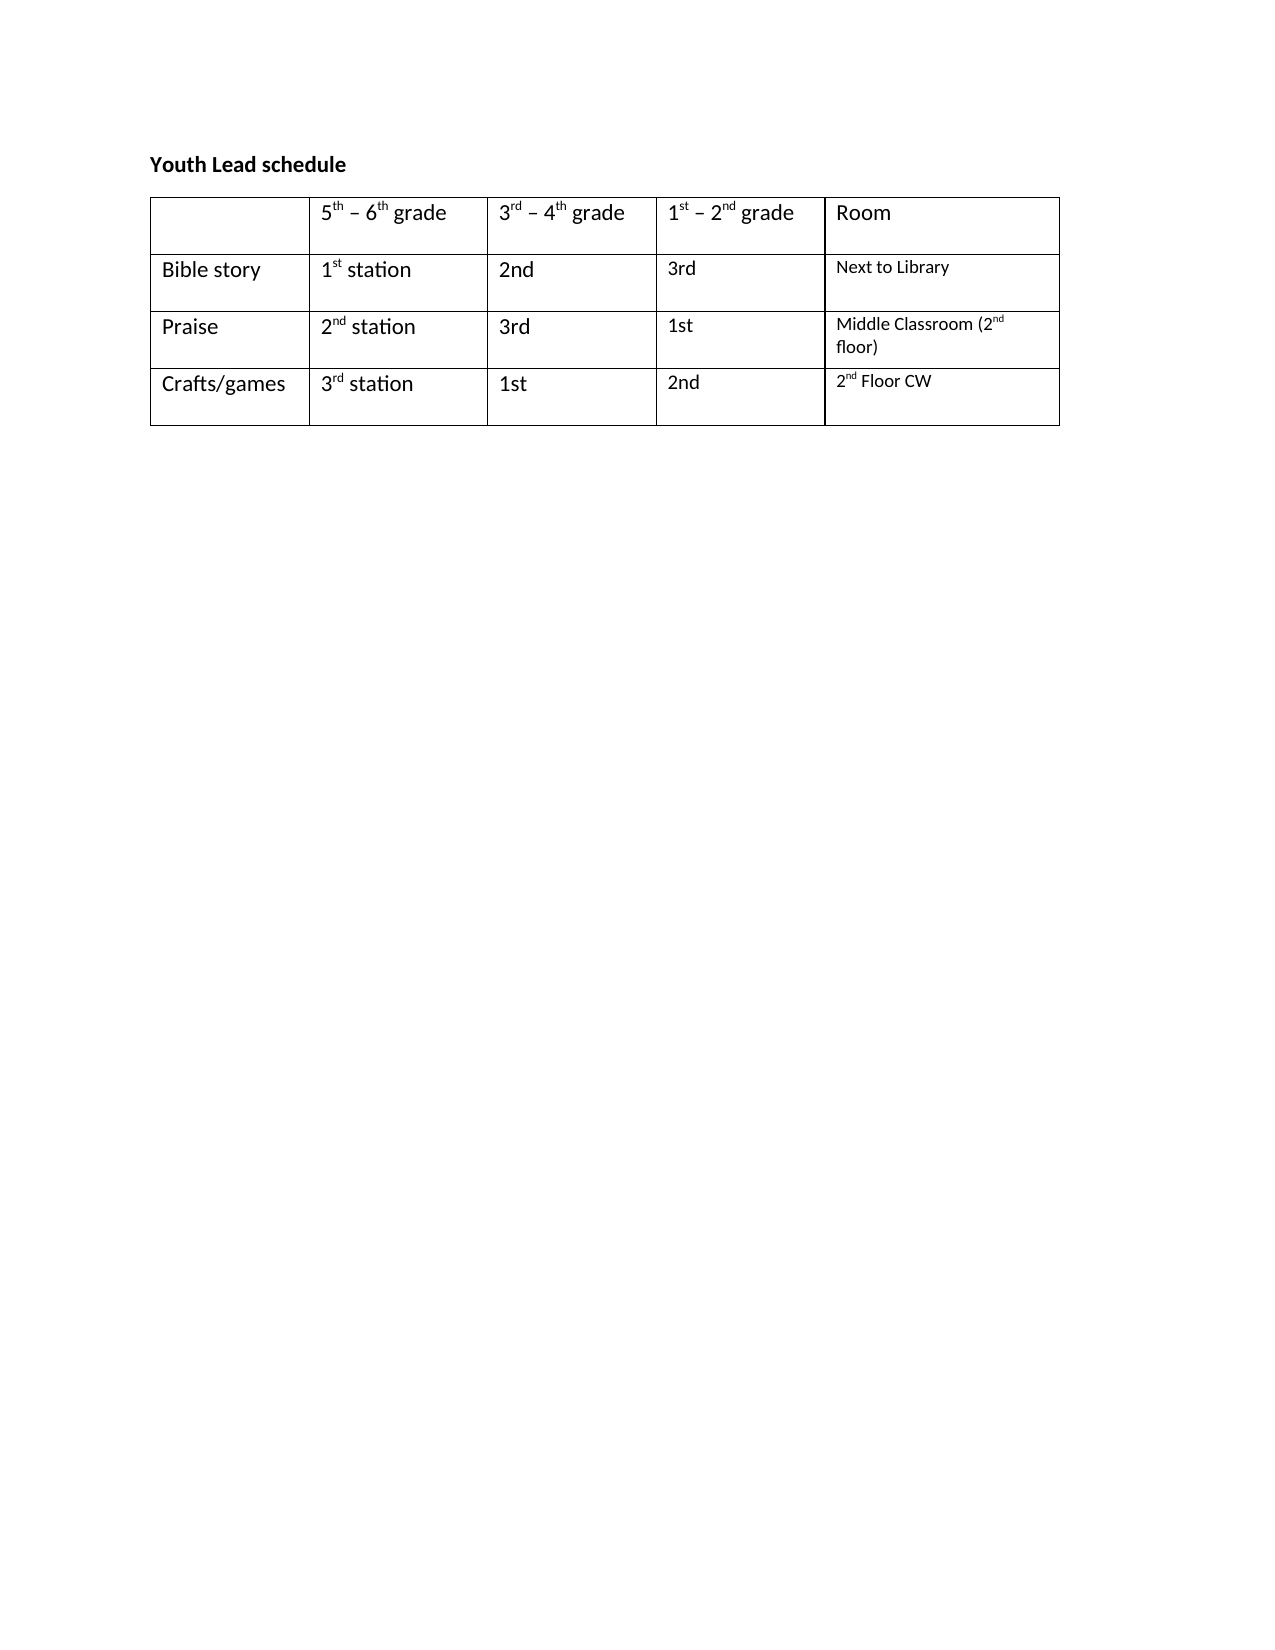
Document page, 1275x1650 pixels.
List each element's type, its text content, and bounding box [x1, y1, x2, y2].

table_header 1st – 2nd grade [657, 198, 824, 254]
table_cell Crafts/games [151, 369, 309, 425]
table_cell 2nd Floor CW [826, 369, 1059, 425]
table_cell Middle Classroom (2nd floor) [826, 312, 1059, 368]
table_cell 2nd [488, 255, 656, 311]
table_cell Bible story [151, 255, 309, 311]
table_cell 1st [657, 312, 824, 368]
table_header [151, 198, 309, 254]
table_header 3rd – 4th grade [488, 198, 656, 254]
table_cell 3rd station [310, 369, 487, 425]
table_cell 2nd [657, 369, 824, 425]
table_cell 2nd station [310, 312, 487, 368]
table_cell 1st [488, 369, 656, 425]
table_cell 3rd [657, 255, 824, 311]
table_cell Next to Library [826, 255, 1059, 311]
table_header 5th – 6th grade [310, 198, 487, 254]
table_header Room [826, 198, 1059, 254]
table_cell Praise [151, 312, 309, 368]
table_cell 1st station [310, 255, 487, 311]
text Youth Lead schedule [150, 150, 1125, 178]
table_cell 3rd [488, 312, 656, 368]
